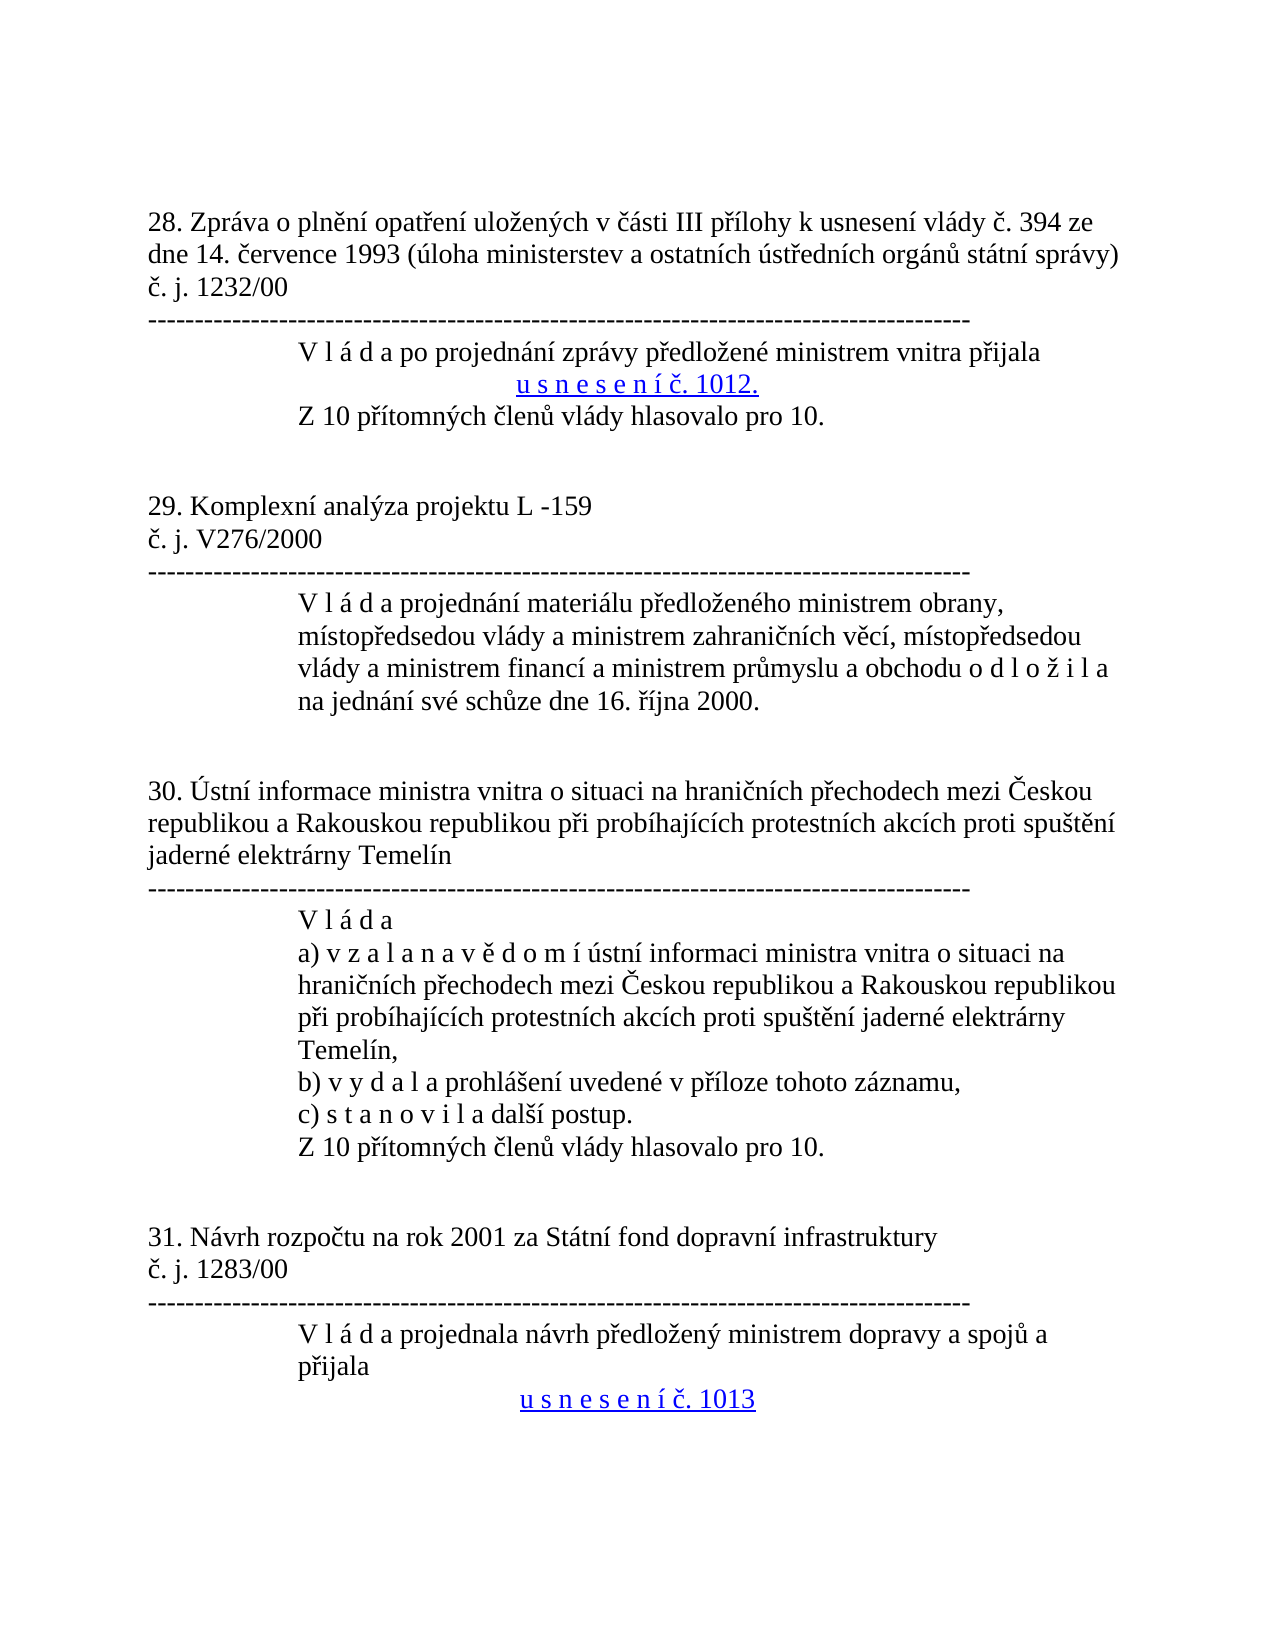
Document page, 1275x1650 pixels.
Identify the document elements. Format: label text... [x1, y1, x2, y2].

text u s n e s e n í č. 1013 [148, 1382, 1127, 1414]
text c) s t a n o v i l a další postup. [298, 1098, 1127, 1130]
text 31. Návrh rozpočtu na rok 2001 za Státní fond dopravní infrastruktury č. j. 1283/00 ---------------------------------------------------------------------------------------- [148, 1162, 1127, 1317]
text V l á d a projednání materiálu předloženého ministrem obrany, místopředsedou vlády a ministrem zahraničních věcí, místopředsedou vlády a ministrem financí a ministrem průmyslu a obchodu o d l o ž i l a na jednání své schůze dne 16. října 2000. [298, 587, 1127, 716]
text 29. Komplexní analýza projektu L -159 č. j. V276/2000 ---------------------------------------------------------------------------------------- [148, 432, 1127, 587]
text V l á d a projednala návrh předložený ministrem dopravy a spojů a přijala [298, 1317, 1127, 1382]
text a) v z a l a n a v ě d o m í ústní informaci ministra vnitra o situaci na hraničních přechodech mezi Českou republikou a Rakouskou republikou při probíhajících protestních akcích proti spuštění jaderné elektrárny Temelín, [298, 936, 1127, 1065]
text b) v y d a l a prohlášení uvedené v příloze tohoto záznamu, [298, 1065, 1127, 1098]
text u s n e s e n í č. 1012. [148, 367, 1127, 399]
text Z 10 přítomných členů vlády hlasovalo pro 10. [298, 399, 1127, 432]
text V l á d a [298, 903, 1127, 936]
text Z 10 přítomných členů vlády hlasovalo pro 10. [298, 1130, 1127, 1162]
text 28. Zpráva o plnění opatření uložených v části III přílohy k usnesení vlády č. 394 ze dne 14. července 1993 (úloha ministerstev a ostatních ústředních orgánů státní správy) č. j. 1232/00 ---------------------------------------------------------------------------------------- [148, 148, 1127, 335]
text 30. Ústní informace ministra vnitra o situaci na hraničních přechodech mezi Českou republikou a Rakouskou republikou při probíhajících protestních akcích proti spuštění jaderné elektrárny Temelín ---------------------------------------------------------------------------------------- [148, 716, 1127, 903]
text V l á d a po projednání zprávy předložené ministrem vnitra přijala [298, 335, 1127, 367]
